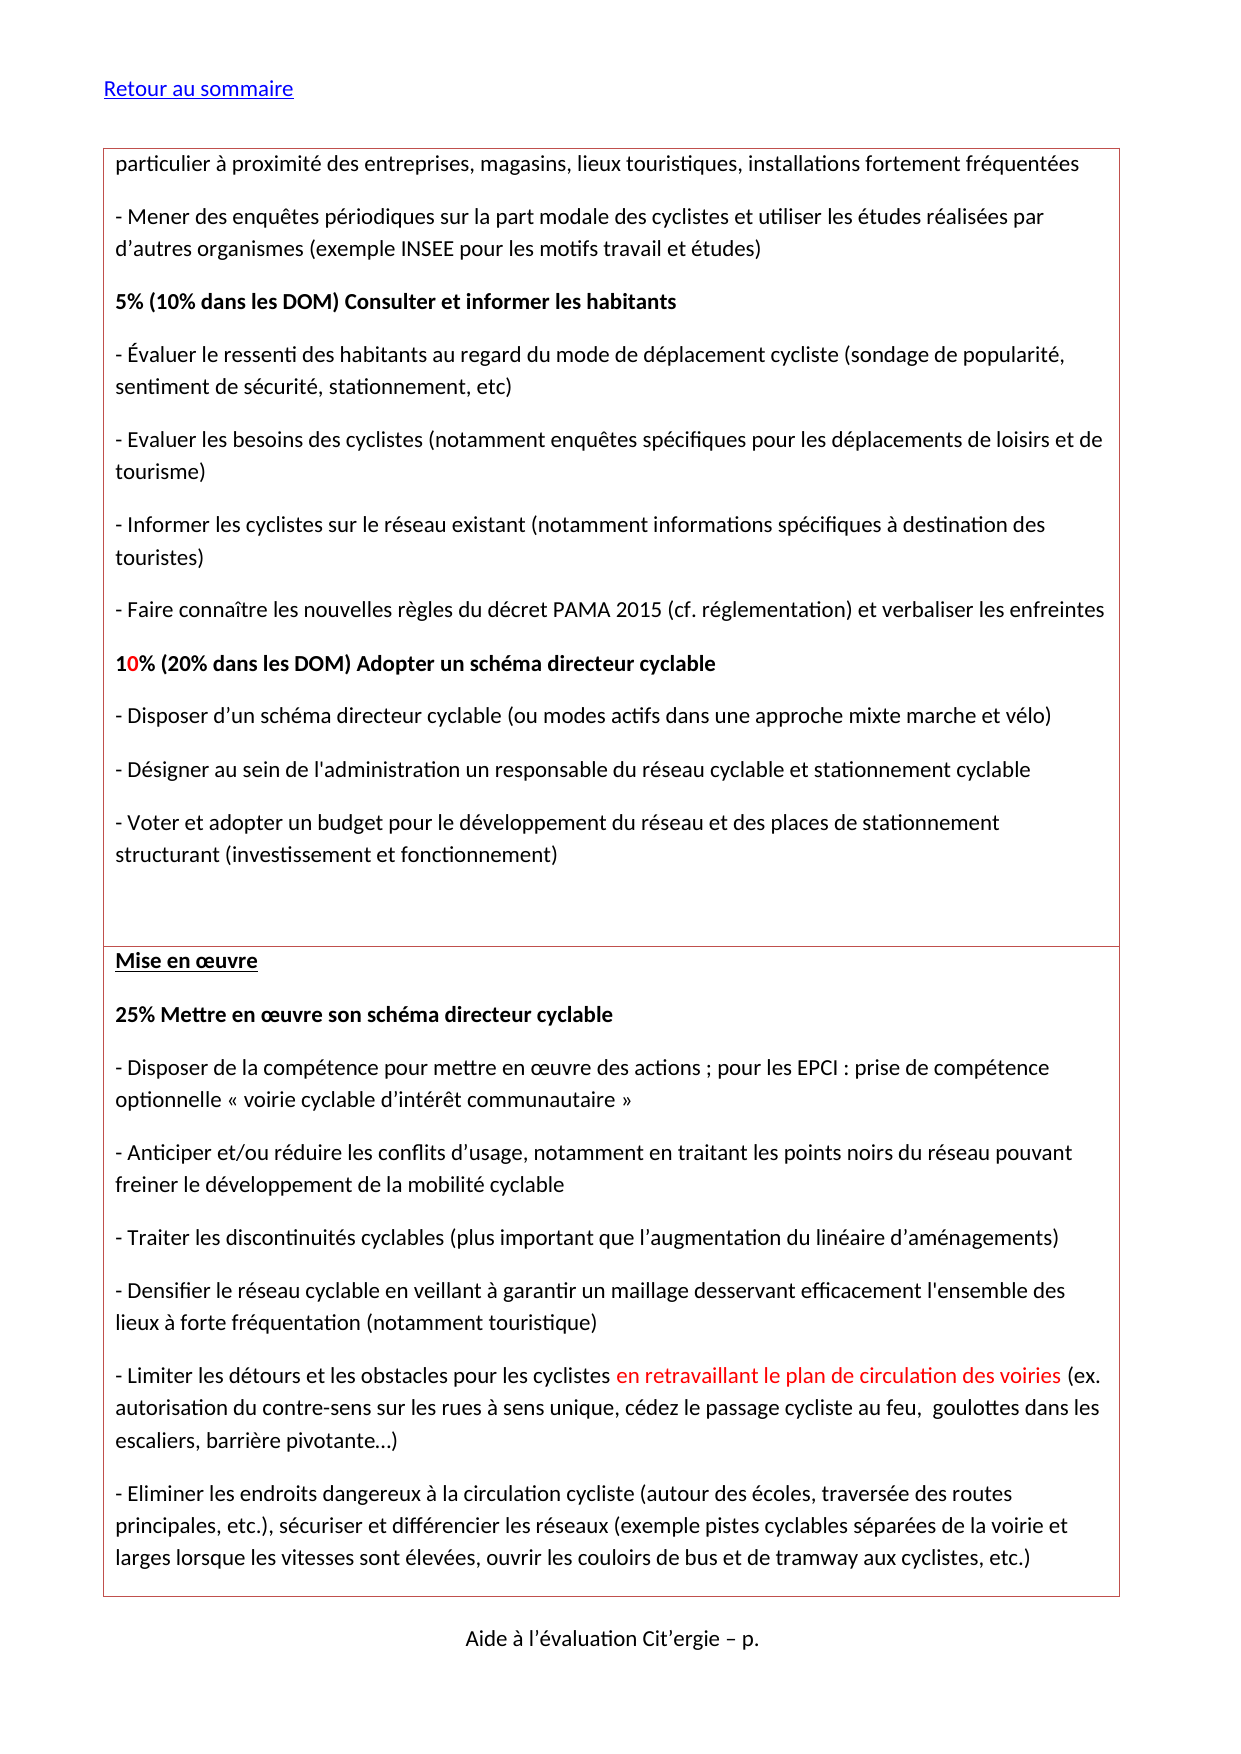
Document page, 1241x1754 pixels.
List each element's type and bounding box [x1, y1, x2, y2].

table_cell [104, 149, 1119, 946]
table_cell [104, 947, 1119, 1596]
